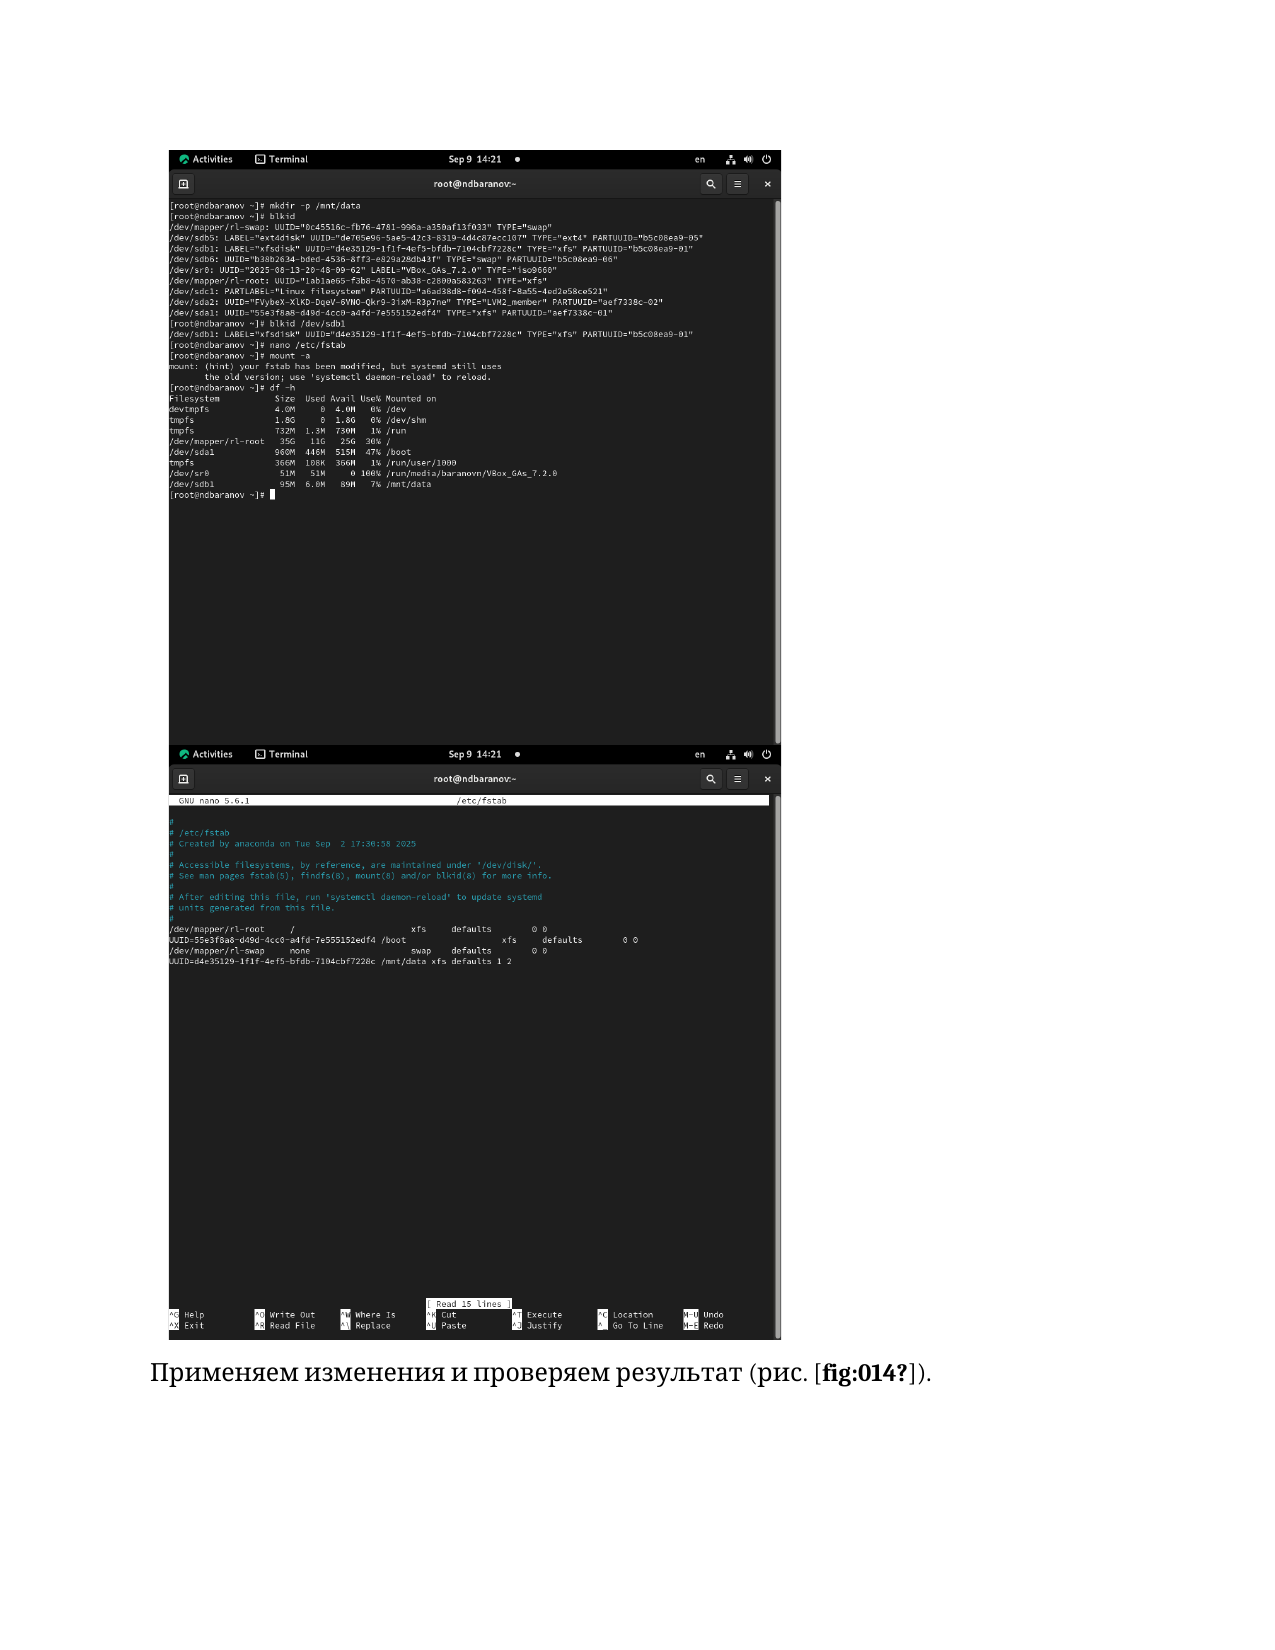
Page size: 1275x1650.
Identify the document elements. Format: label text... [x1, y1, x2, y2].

text Применяем изменения и проверяем результат (рис. [fig:014?]). [150, 1358, 1125, 1387]
picture [168, 150, 782, 1340]
